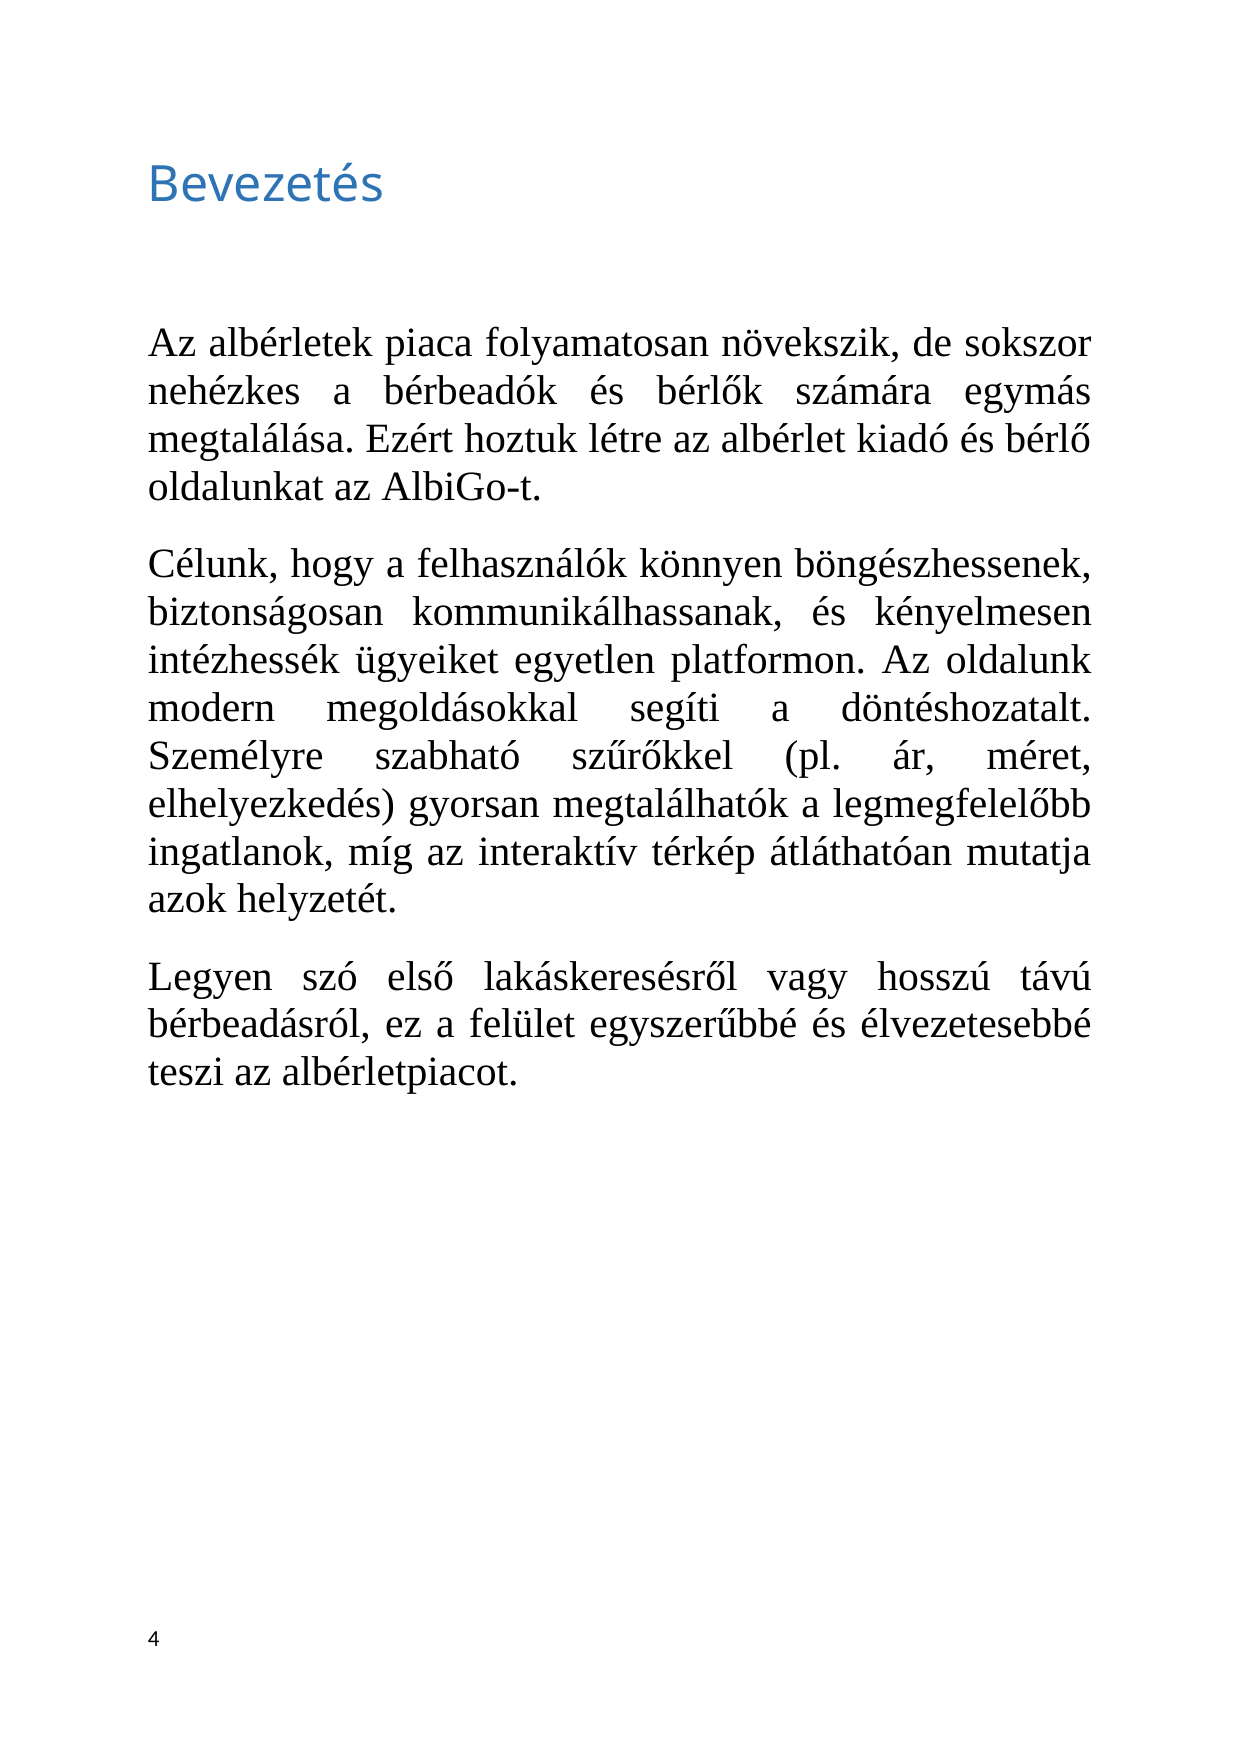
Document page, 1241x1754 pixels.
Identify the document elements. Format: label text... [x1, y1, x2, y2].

text Az albérletek piaca folyamatosan növekszik, de sokszor nehézkes a bérbeadók és bérlők számára egymás megtalálása. Ezért hoztuk létre az albérlet kiadó és bérlő oldalunkat az AlbiGo-t. [148, 318, 1093, 509]
text Célunk, hogy a felhasználók könnyen böngészhessenek, biztonságosan kommunikálhassanak, és kényelmesen intézhessék ügyeiket egyetlen platformon. Az oldalunk modern megoldásokkal segíti a döntéshozatalt. Személyre szabható szűrőkkel (pl. ár, méret, elhelyezkedés) gyorsan megtalálhatók a legmegfelelőbb ingatlanok, míg az interaktív térkép átláthatóan mutatja azok helyzetét. [148, 538, 1093, 922]
text Legyen szó első lakáskeresésről vagy hosszú távú bérbeadásról, ez a felület egyszerűbbé és élvezetesebbé teszi az albérletpiacot. [148, 951, 1093, 1095]
subtitle Bevezetés [148, 148, 1093, 216]
